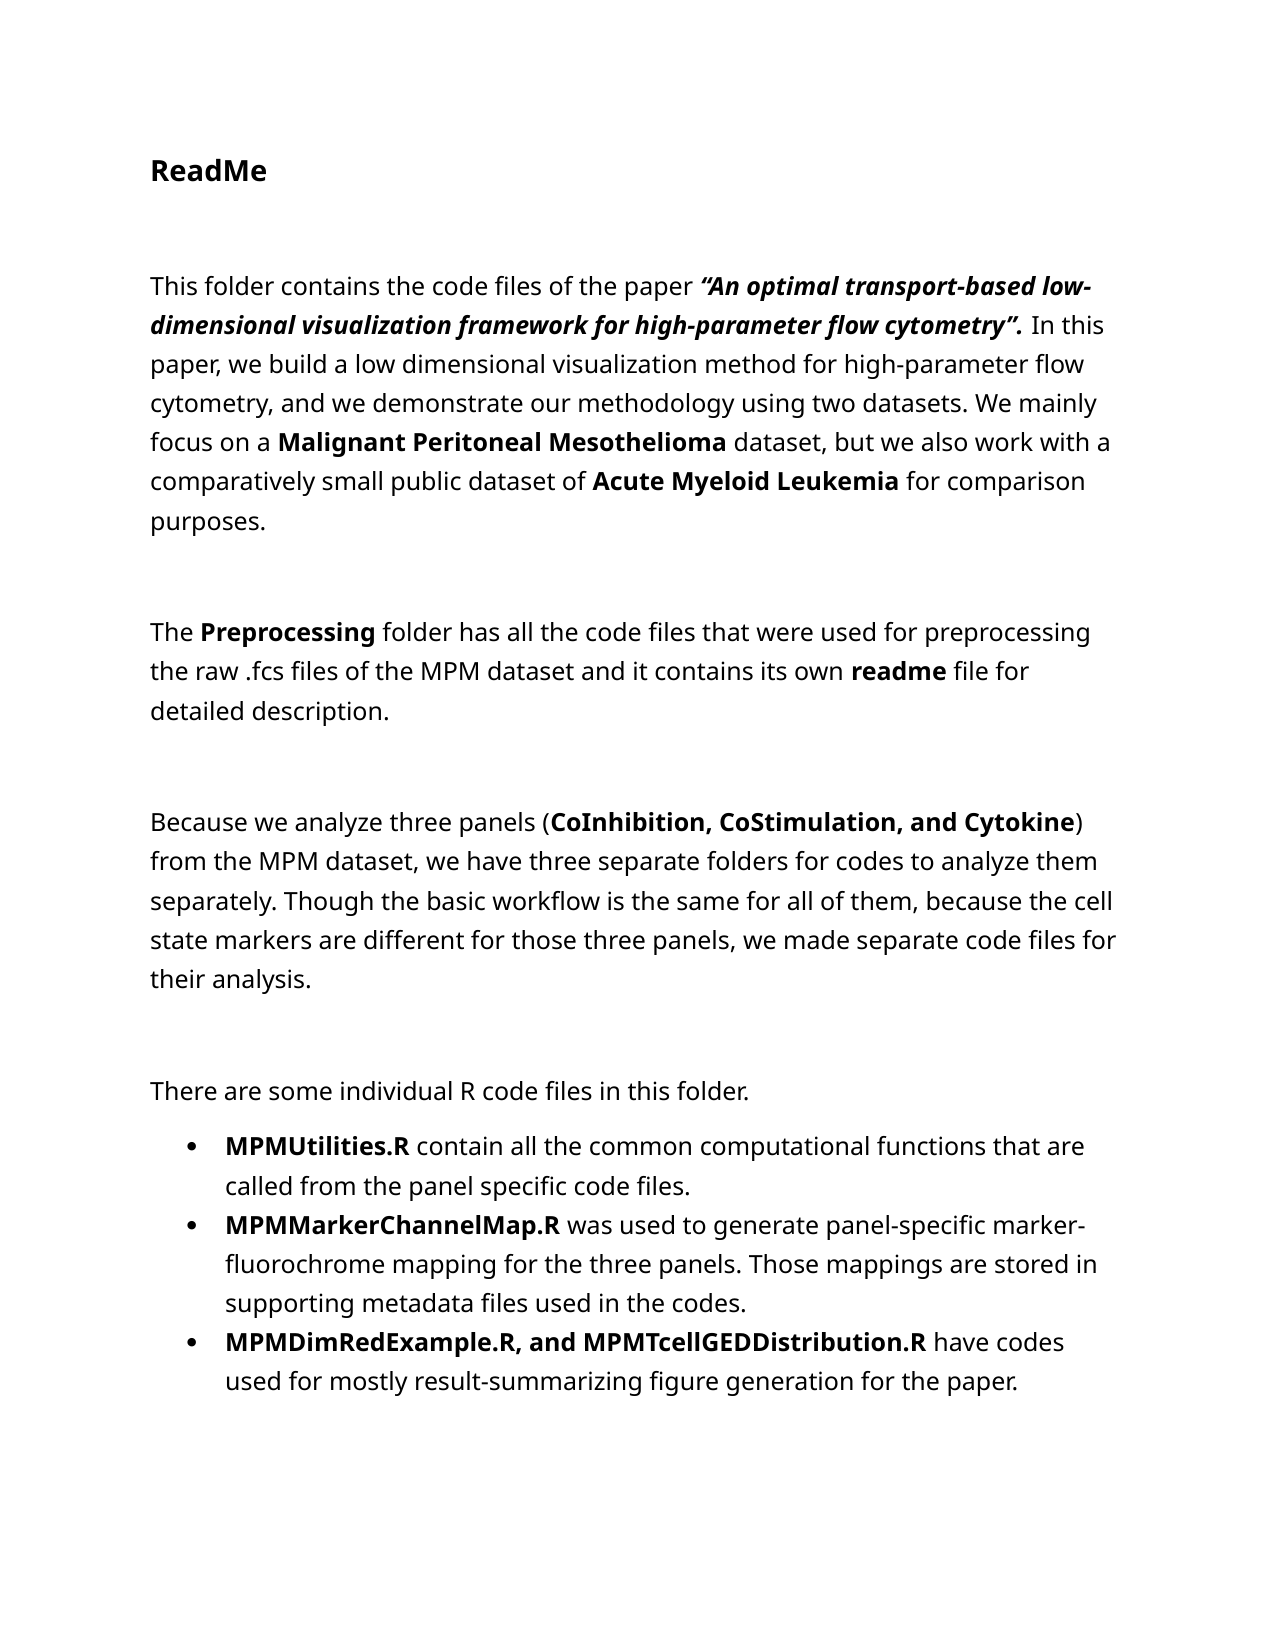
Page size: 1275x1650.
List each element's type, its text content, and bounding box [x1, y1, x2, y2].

list MPMMarkerChannelMap.R was used to generate panel-specific marker-fluorochrome mapping for the three panels. Those mappings are stored in supporting metadata files used in the codes. [187, 1207, 1125, 1320]
text Because we analyze three panels (CoInhibition, CoStimulation, and Cytokine) from the MPM dataset, we have three separate folders for codes to analyze them separately. Though the basic workflow is the same for all of them, because the cell state markers are different for those three panels, we made separate code files for their analysis. [150, 805, 1125, 996]
text ReadMe [150, 150, 1125, 190]
text The Preprocessing folder has all the code files that were used for preprocessing the raw .fcs files of the MPM dataset and it contains its own readme file for detailed description. [150, 615, 1125, 727]
list MPMDimRedExample.R, and MPMTcellGEDDistribution.R have codes used for mostly result-summarizing figure generation for the paper. [187, 1325, 1125, 1398]
text This folder contains the code files of the paper “An optimal transport-based low-dimensional visualization framework for high-parameter flow cytometry”. In this paper, we build a low dimensional visualization method for high-parameter flow cytometry, and we demonstrate our methodology using two datasets. We mainly focus on a Malignant Peritoneal Mesothelioma dataset, but we also work with a comparatively small public dataset of Acute Myeloid Leukemia for comparison purposes. [150, 268, 1125, 537]
list MPMUtilities.R contain all the common computational functions that are called from the panel specific code files. [187, 1129, 1125, 1202]
text There are some individual R code files in this folder. [150, 1073, 1125, 1107]
